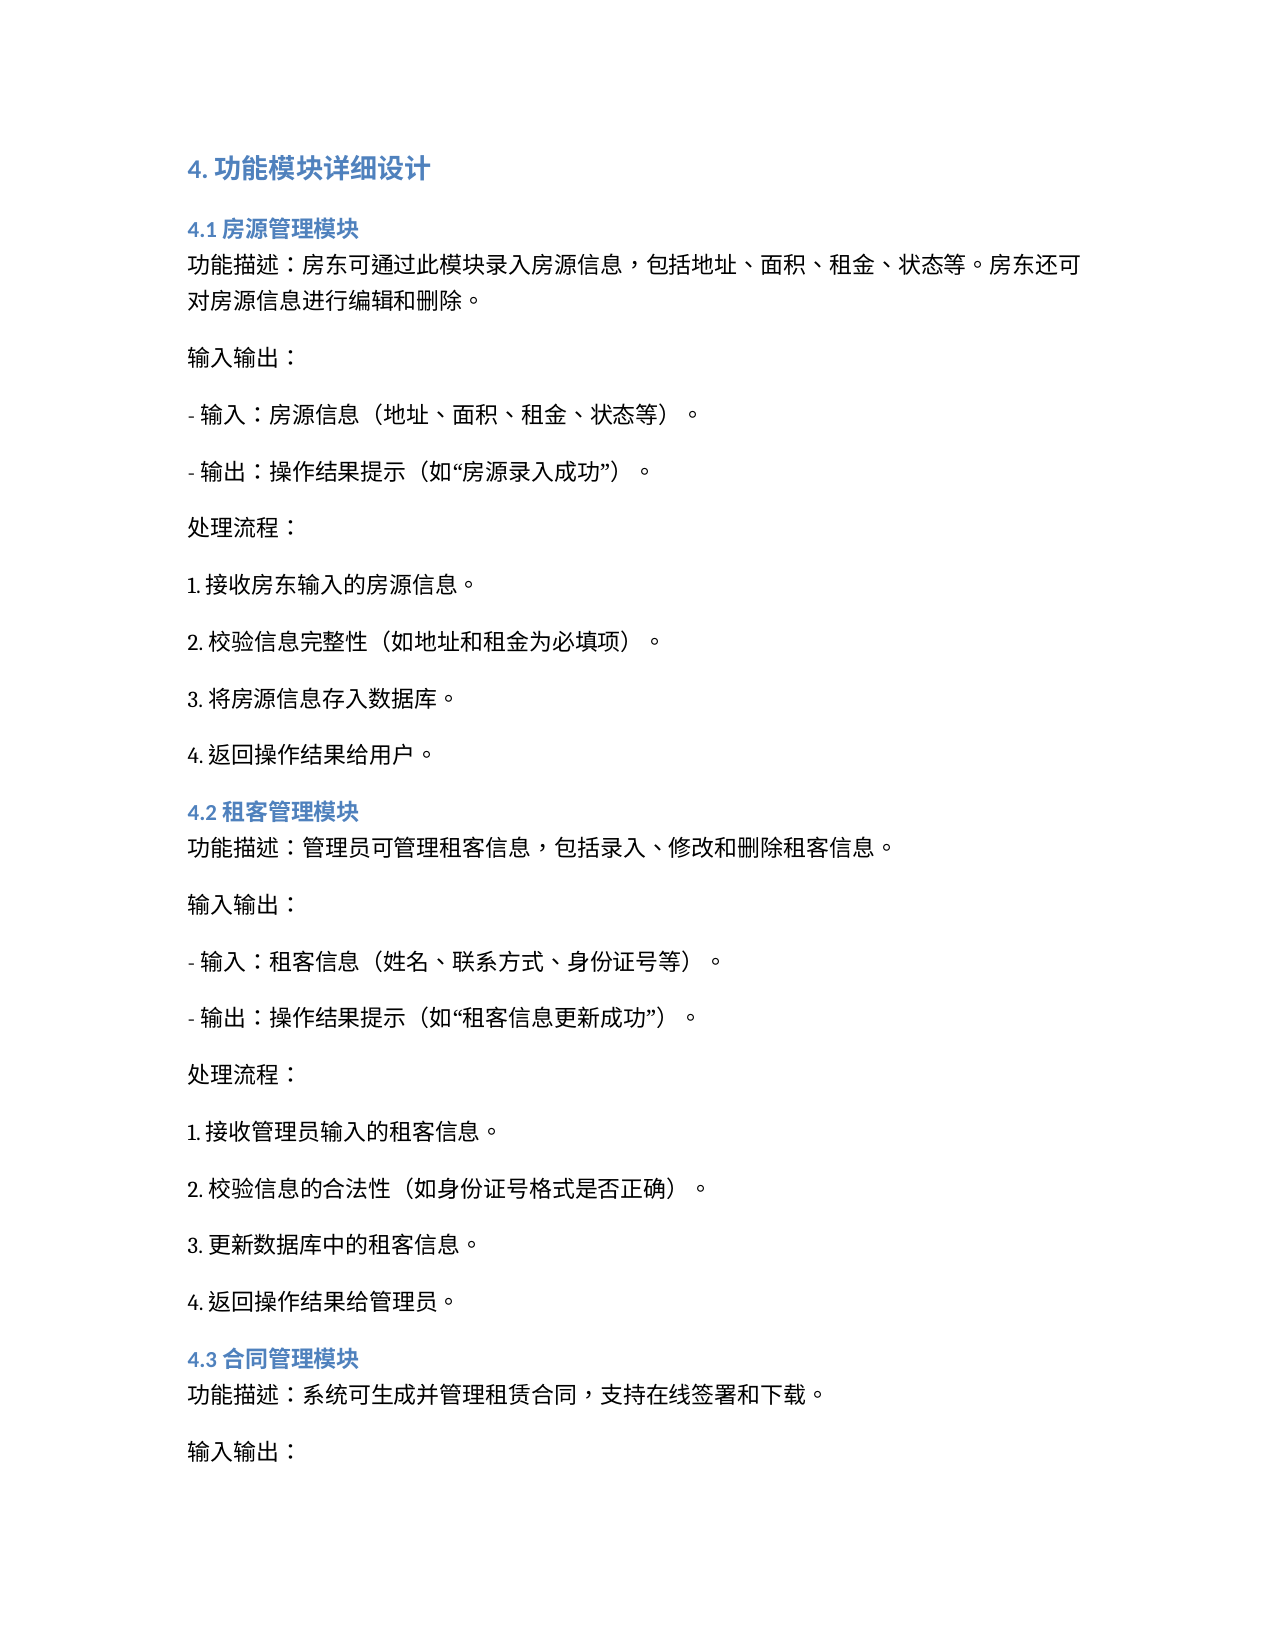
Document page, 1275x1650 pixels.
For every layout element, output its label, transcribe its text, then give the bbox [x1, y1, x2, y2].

text 输入输出： [187, 342, 1087, 373]
text 输入输出： [187, 889, 1087, 920]
text 处理流程： [187, 1059, 1087, 1090]
text 3. 将房源信息存入数据库。 [187, 682, 1087, 714]
text 3. 更新数据库中的租客信息。 [187, 1229, 1087, 1261]
subtitle 4. 功能模块详细设计 [187, 150, 1087, 187]
text 输入输出： [187, 1436, 1087, 1467]
text 功能描述：系统可生成并管理租赁合同，支持在线签署和下载。 [187, 1379, 1087, 1410]
subtitle 4.3 合同管理模块 [187, 1343, 1087, 1374]
subtitle 4.2 租客管理模块 [187, 796, 1087, 827]
text - 输入：租客信息（姓名、联系方式、身份证号等）。 [187, 946, 1087, 977]
text - 输出：操作结果提示（如“租客信息更新成功”）。 [187, 1002, 1087, 1033]
text 4. 返回操作结果给管理员。 [187, 1286, 1087, 1317]
text 功能描述：房东可通过此模块录入房源信息，包括地址、面积、租金、状态等。房东还可对房源信息进行编辑和删除。 [187, 249, 1087, 316]
text - 输入：房源信息（地址、面积、租金、状态等）。 [187, 399, 1087, 430]
text 功能描述：管理员可管理租客信息，包括录入、修改和删除租客信息。 [187, 832, 1087, 863]
subtitle 4.1 房源管理模块 [187, 213, 1087, 244]
text 2. 校验信息的合法性（如身份证号格式是否正确）。 [187, 1173, 1087, 1204]
text - 输出：操作结果提示（如“房源录入成功”）。 [187, 455, 1087, 487]
text 1. 接收房东输入的房源信息。 [187, 569, 1087, 600]
text 处理流程： [187, 512, 1087, 543]
text 2. 校验信息完整性（如地址和租金为必填项）。 [187, 626, 1087, 657]
text 4. 返回操作结果给用户。 [187, 739, 1087, 771]
text 1. 接收管理员输入的租客信息。 [187, 1116, 1087, 1147]
